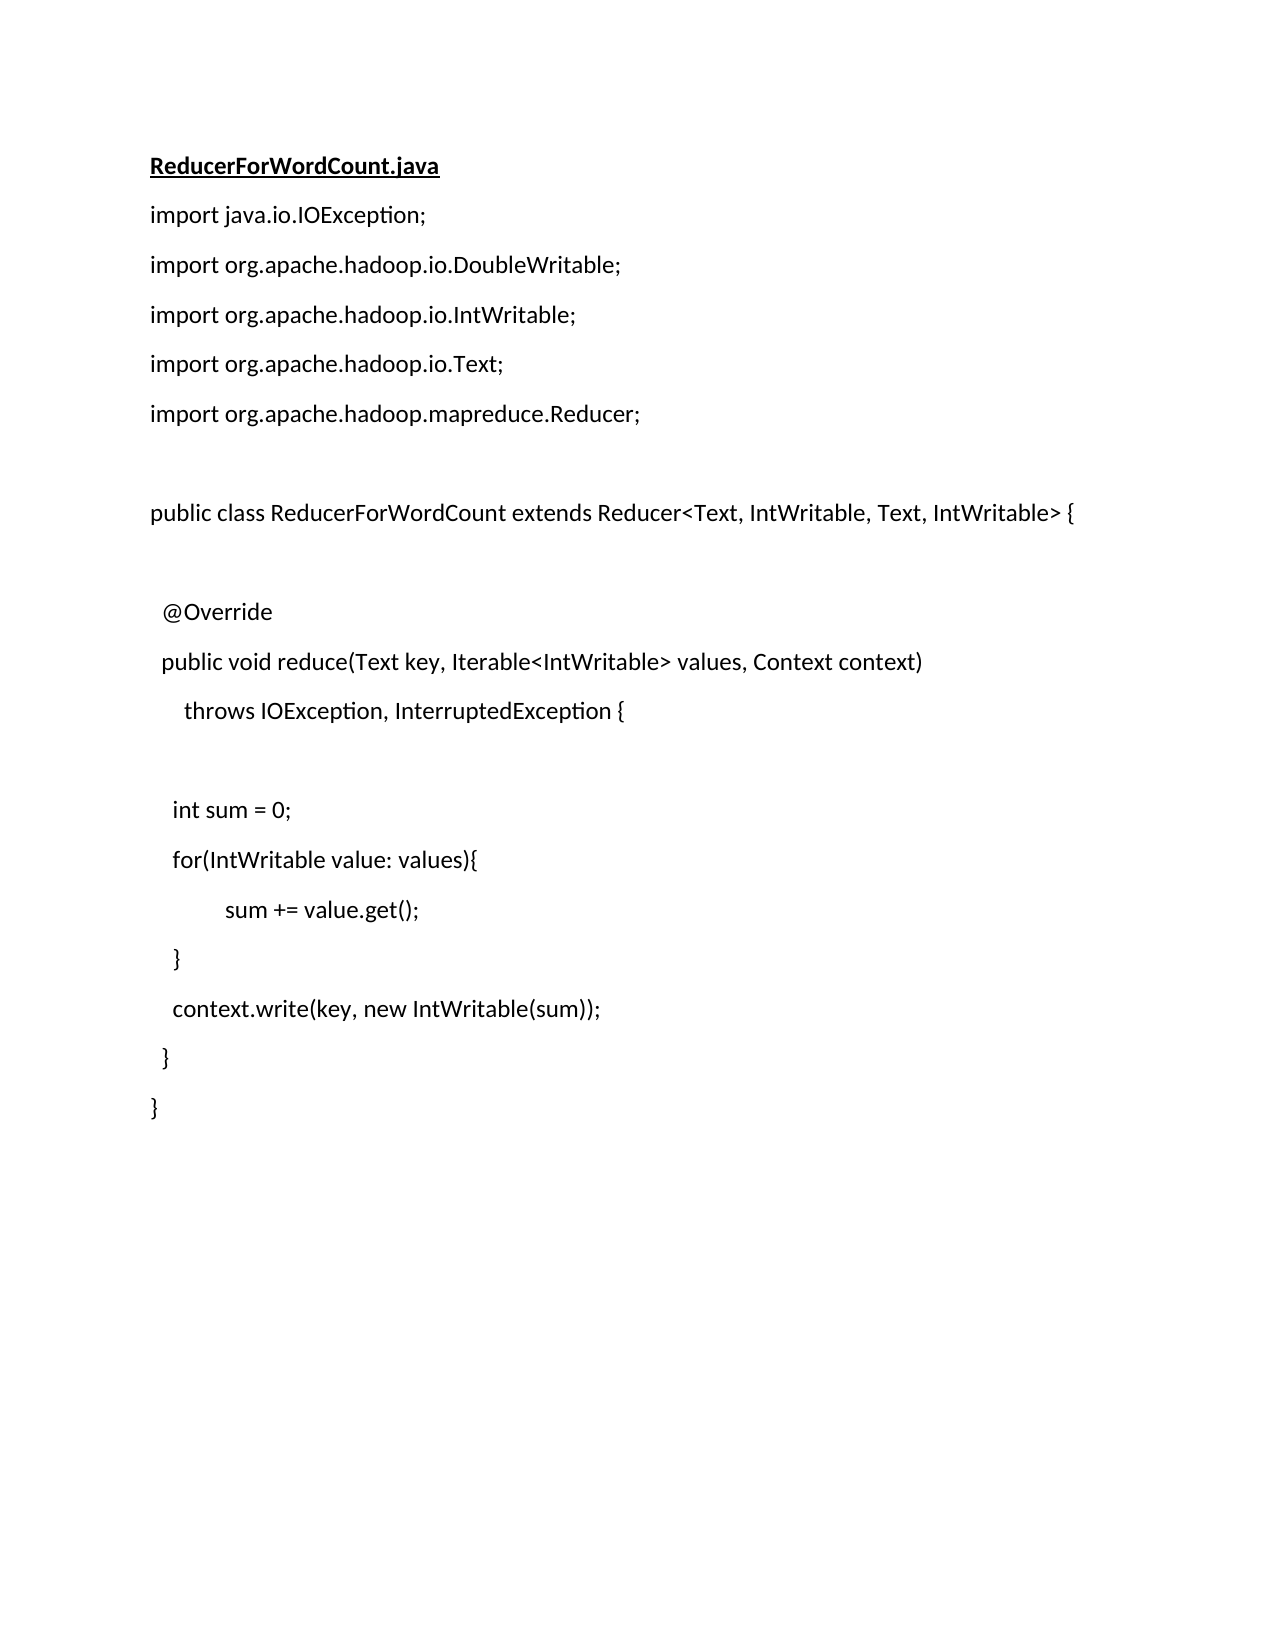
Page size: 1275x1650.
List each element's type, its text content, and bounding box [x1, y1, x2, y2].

text } [150, 1042, 1125, 1073]
text public void reduce(Text key, Iterable<IntWritable> values, Context context) [150, 646, 1125, 676]
text import org.apache.hadoop.io.Text; [150, 348, 1125, 379]
text } [150, 943, 1125, 974]
text @Override [150, 596, 1125, 627]
text int sum = 0; [150, 794, 1125, 825]
text } [150, 1092, 1125, 1123]
text ReducerForWordCount.java [150, 150, 1125, 181]
text import java.io.IOException; [150, 199, 1125, 230]
text import org.apache.hadoop.mapreduce.Reducer; [150, 398, 1125, 428]
text context.write(key, new IntWritable(sum)); [150, 993, 1125, 1023]
text public class ReducerForWordCount extends Reducer<Text, IntWritable, Text, IntWritable> { [150, 497, 1125, 528]
text import org.apache.hadoop.io.IntWritable; [150, 299, 1125, 329]
text import org.apache.hadoop.io.DoubleWritable; [150, 249, 1125, 280]
text throws IOException, InterruptedException { [150, 695, 1125, 726]
text sum += value.get(); [150, 894, 1125, 924]
text for(IntWritable value: values){ [150, 844, 1125, 875]
